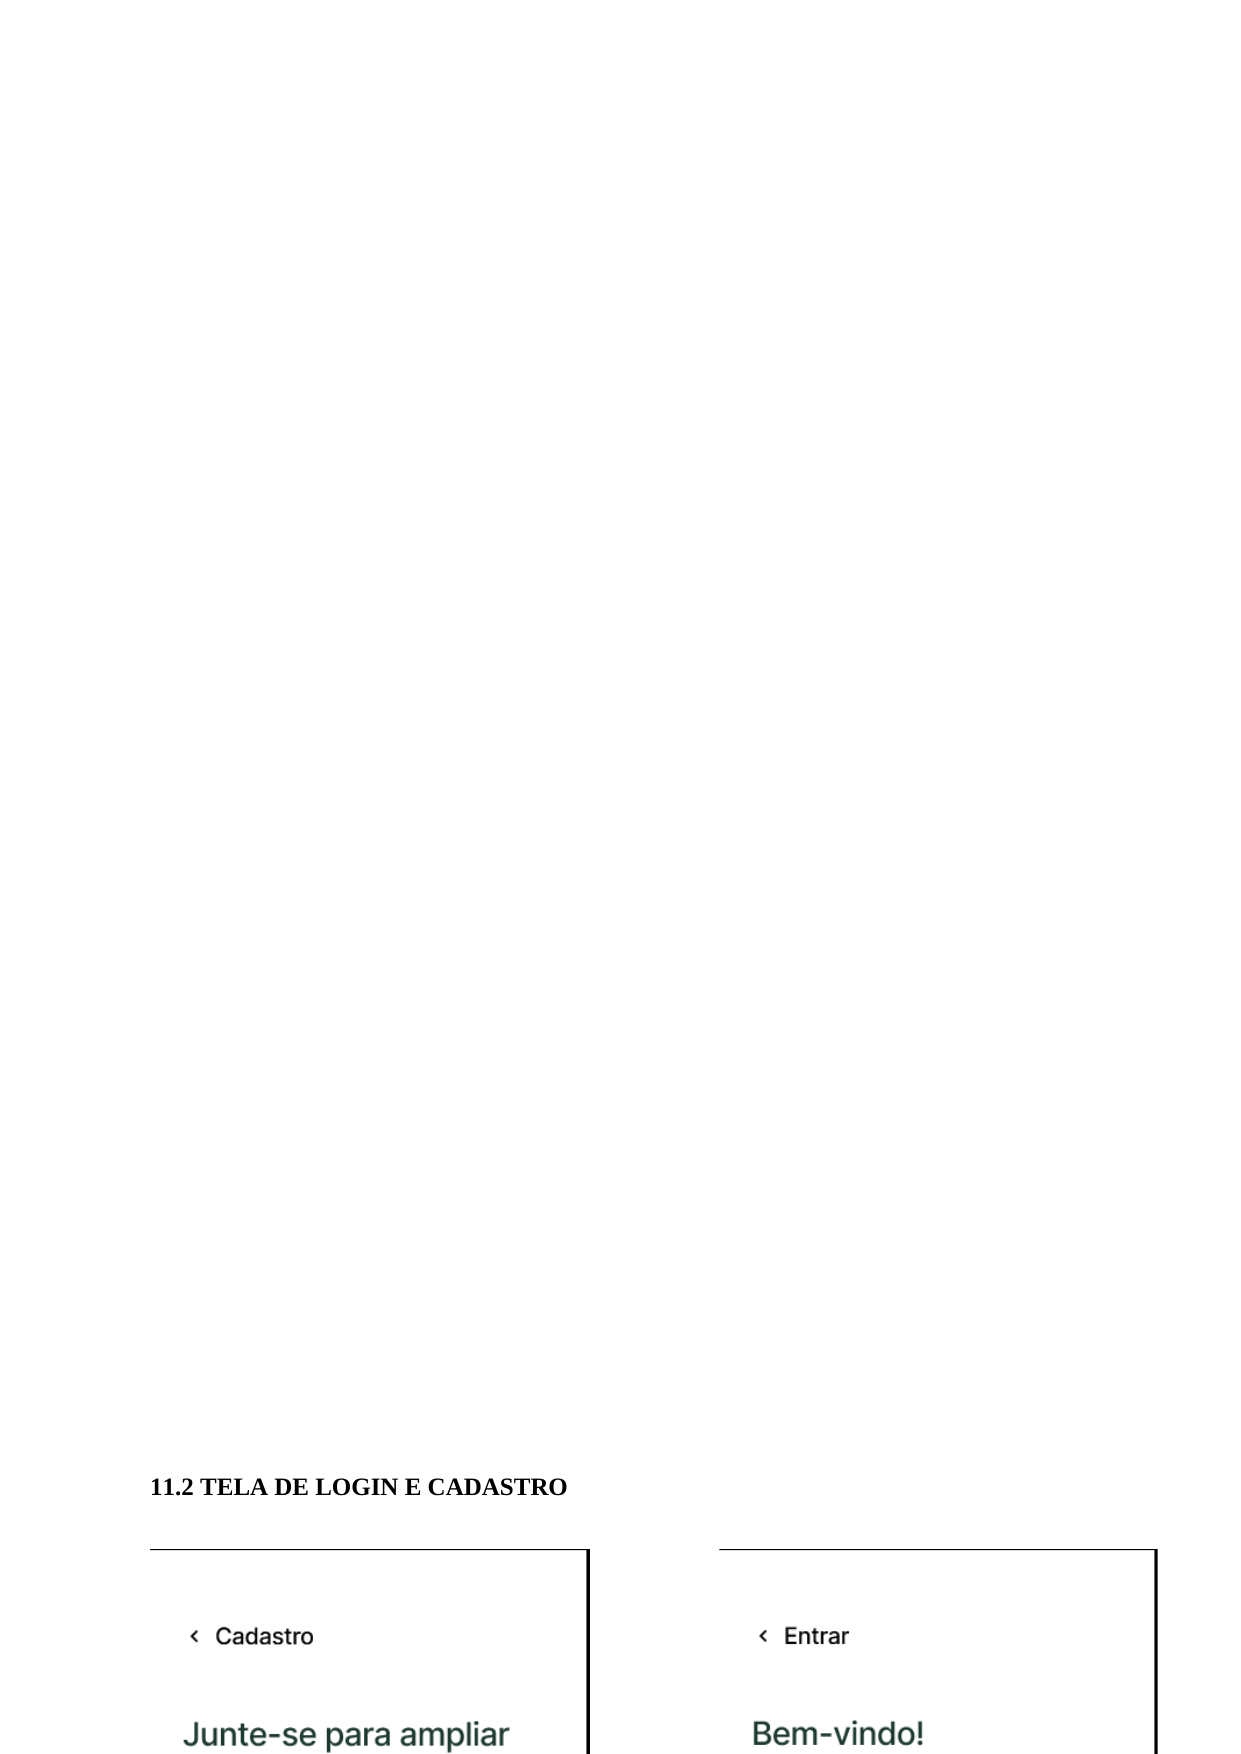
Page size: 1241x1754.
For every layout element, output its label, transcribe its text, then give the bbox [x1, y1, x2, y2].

subtitle 11.2 TELA DE LOGIN E CADASTRO [150, 1472, 1090, 1500]
picture [150, 1549, 590, 1754]
picture [719, 1549, 1158, 1754]
